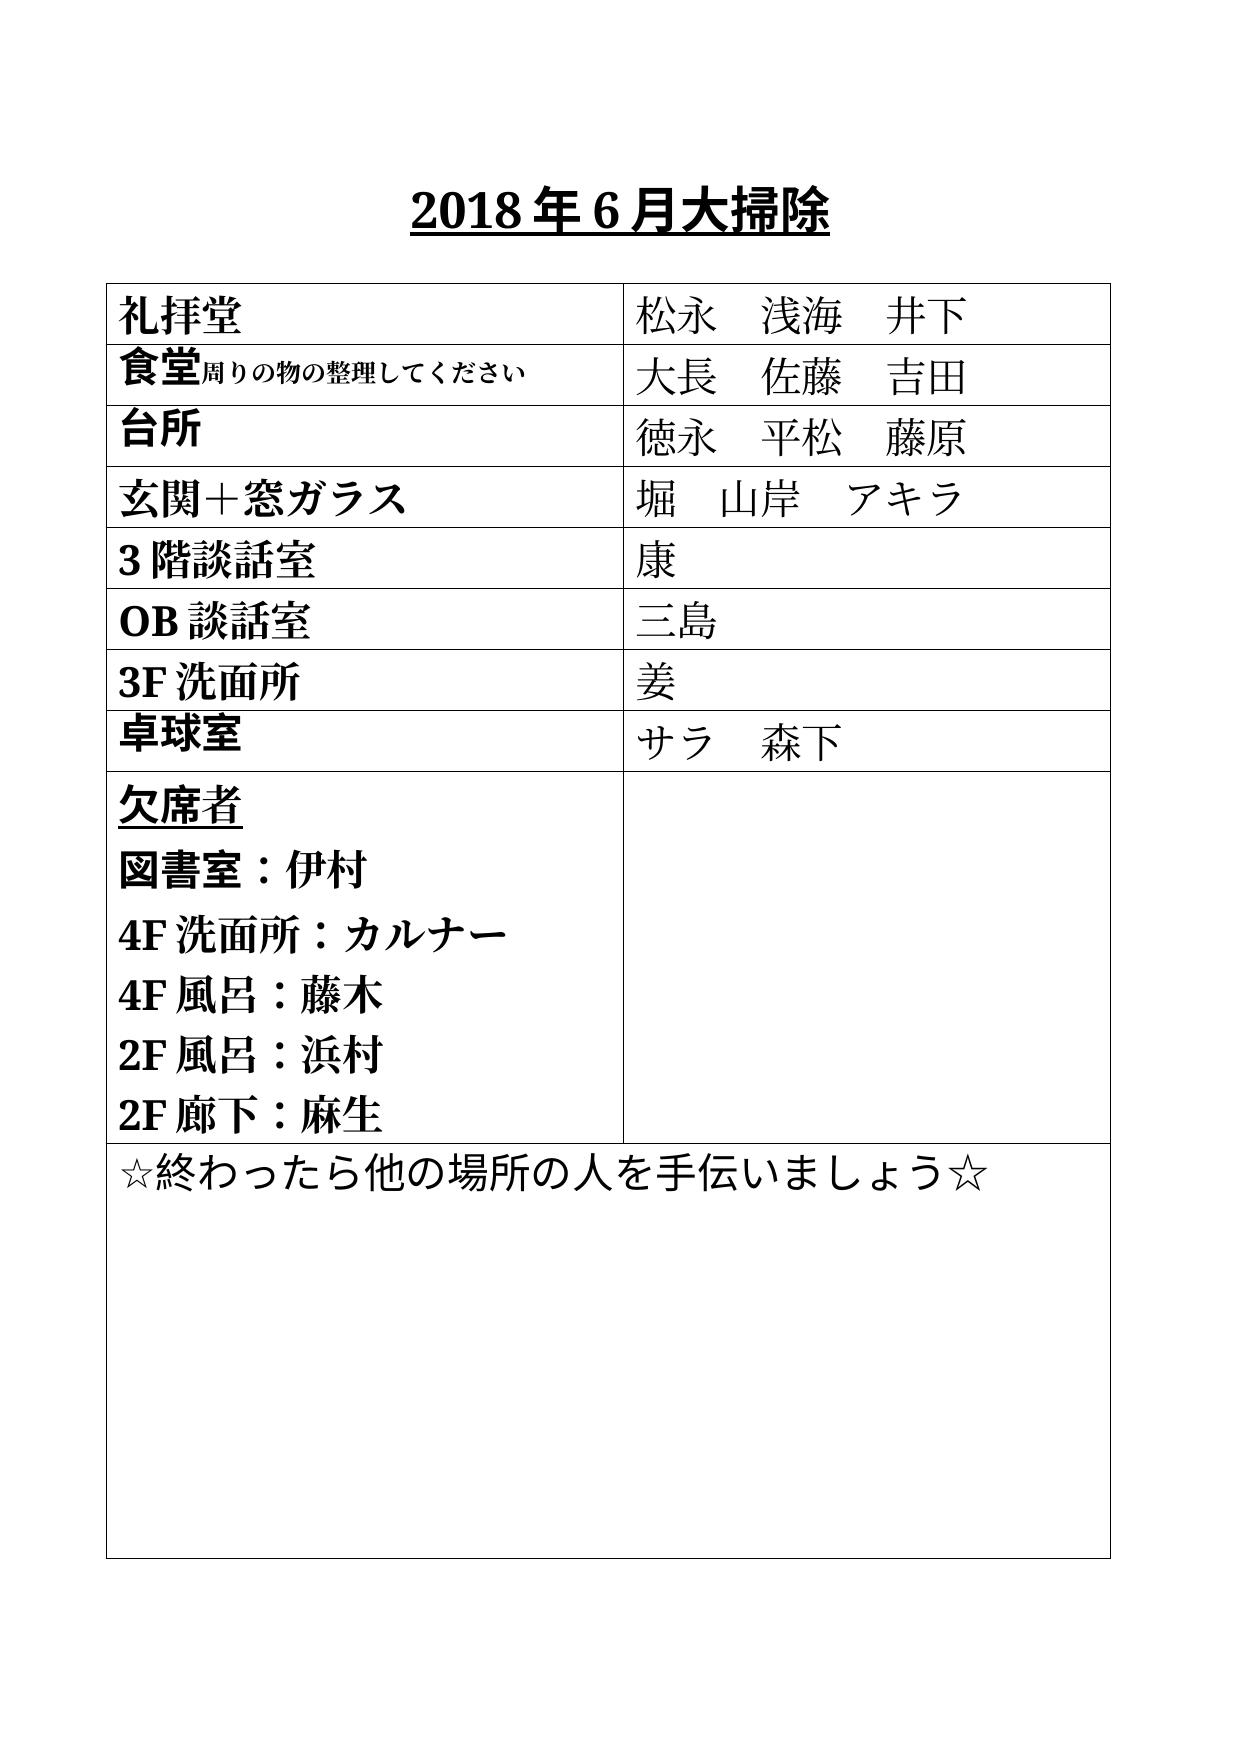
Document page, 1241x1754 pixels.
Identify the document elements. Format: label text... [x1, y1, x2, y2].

table_cell [624, 772, 1110, 1142]
table_cell 食堂周りの物の整理してください [107, 345, 623, 405]
table_cell 卓球室 [107, 711, 623, 771]
table_cell 玄関＋窓ガラス [107, 467, 623, 527]
table_cell 康 [624, 528, 1110, 588]
table_cell OB談話室 [107, 589, 623, 649]
table_cell 大長 佐藤 吉田 [624, 345, 1110, 405]
table_cell 姜 [624, 650, 1110, 710]
table_cell ☆終わったら他の場所の人を手伝いましょう☆ [107, 1144, 1110, 1557]
table_cell 堀 山岸 アキラ [624, 467, 1110, 527]
table_header 礼拝堂 [107, 284, 623, 344]
table_cell 欠席者 図書室：伊村 4F洗面所：カルナー 4F風呂：藤木 2F風呂：浜村 2F廊下：麻生 [107, 772, 623, 1142]
table_header 松永 浅海 井下 [624, 284, 1110, 344]
table_cell 3F洗面所 [107, 650, 623, 710]
text 2018年6月大掃除 [118, 175, 1122, 249]
table_cell サラ 森下 [624, 711, 1110, 771]
table_cell 徳永 平松 藤原 [624, 406, 1110, 466]
table_cell 三島 [624, 589, 1110, 649]
table_cell 3階談話室 [107, 528, 623, 588]
table_cell 台所 [107, 406, 623, 466]
